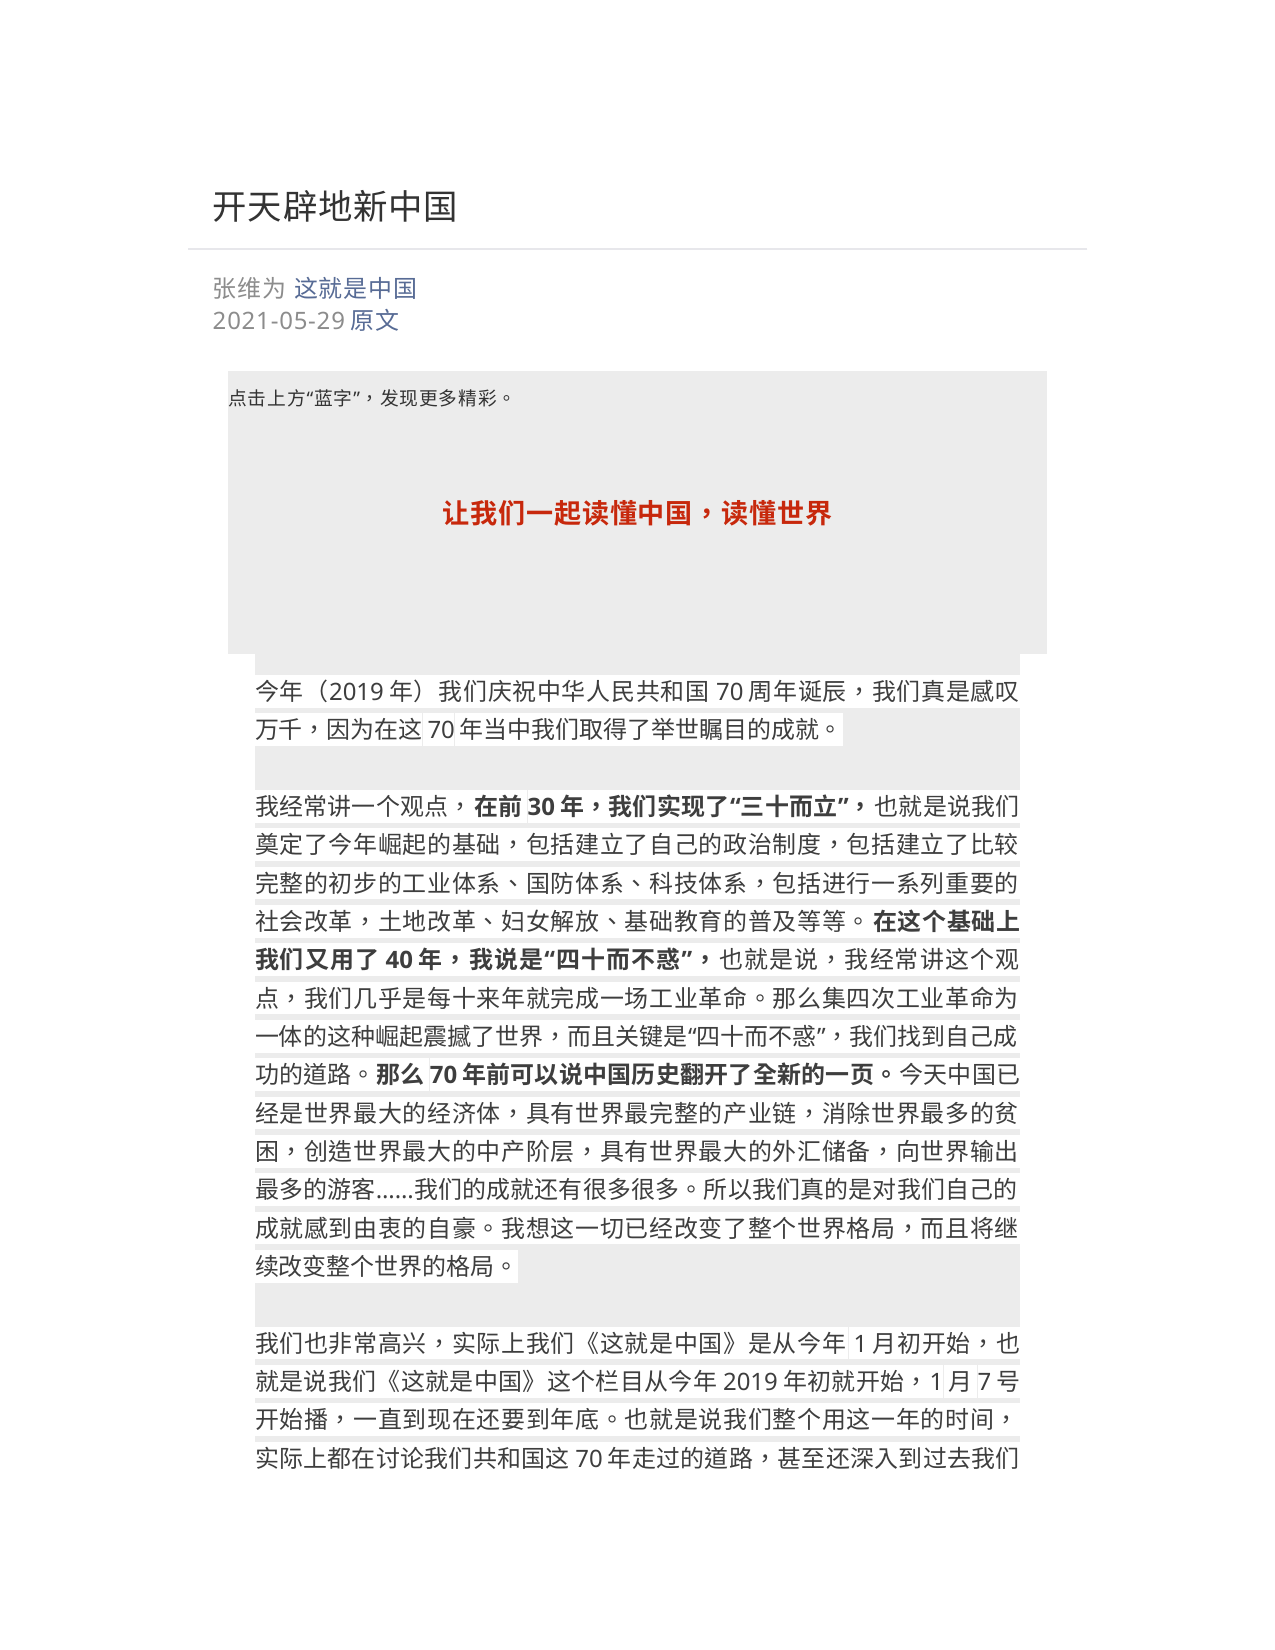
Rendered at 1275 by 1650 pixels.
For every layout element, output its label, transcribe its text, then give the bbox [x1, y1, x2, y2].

text 让我们一起读懂中国，读懂世界 [228, 491, 1047, 531]
text 今年（2019年）我们庆祝中华人民共和国70周年诞辰，我们真是感叹万千，因为在这70年当中我们取得了举世瞩目的成就。 [255, 708, 1020, 746]
list 张维为 这就是中国 [212, 272, 1062, 304]
title 开天辟地新中国 [187, 150, 1087, 250]
text 2021-05-29原文 [212, 304, 1062, 337]
text 点击上方“蓝字”，发现更多精彩。 [228, 371, 1047, 411]
